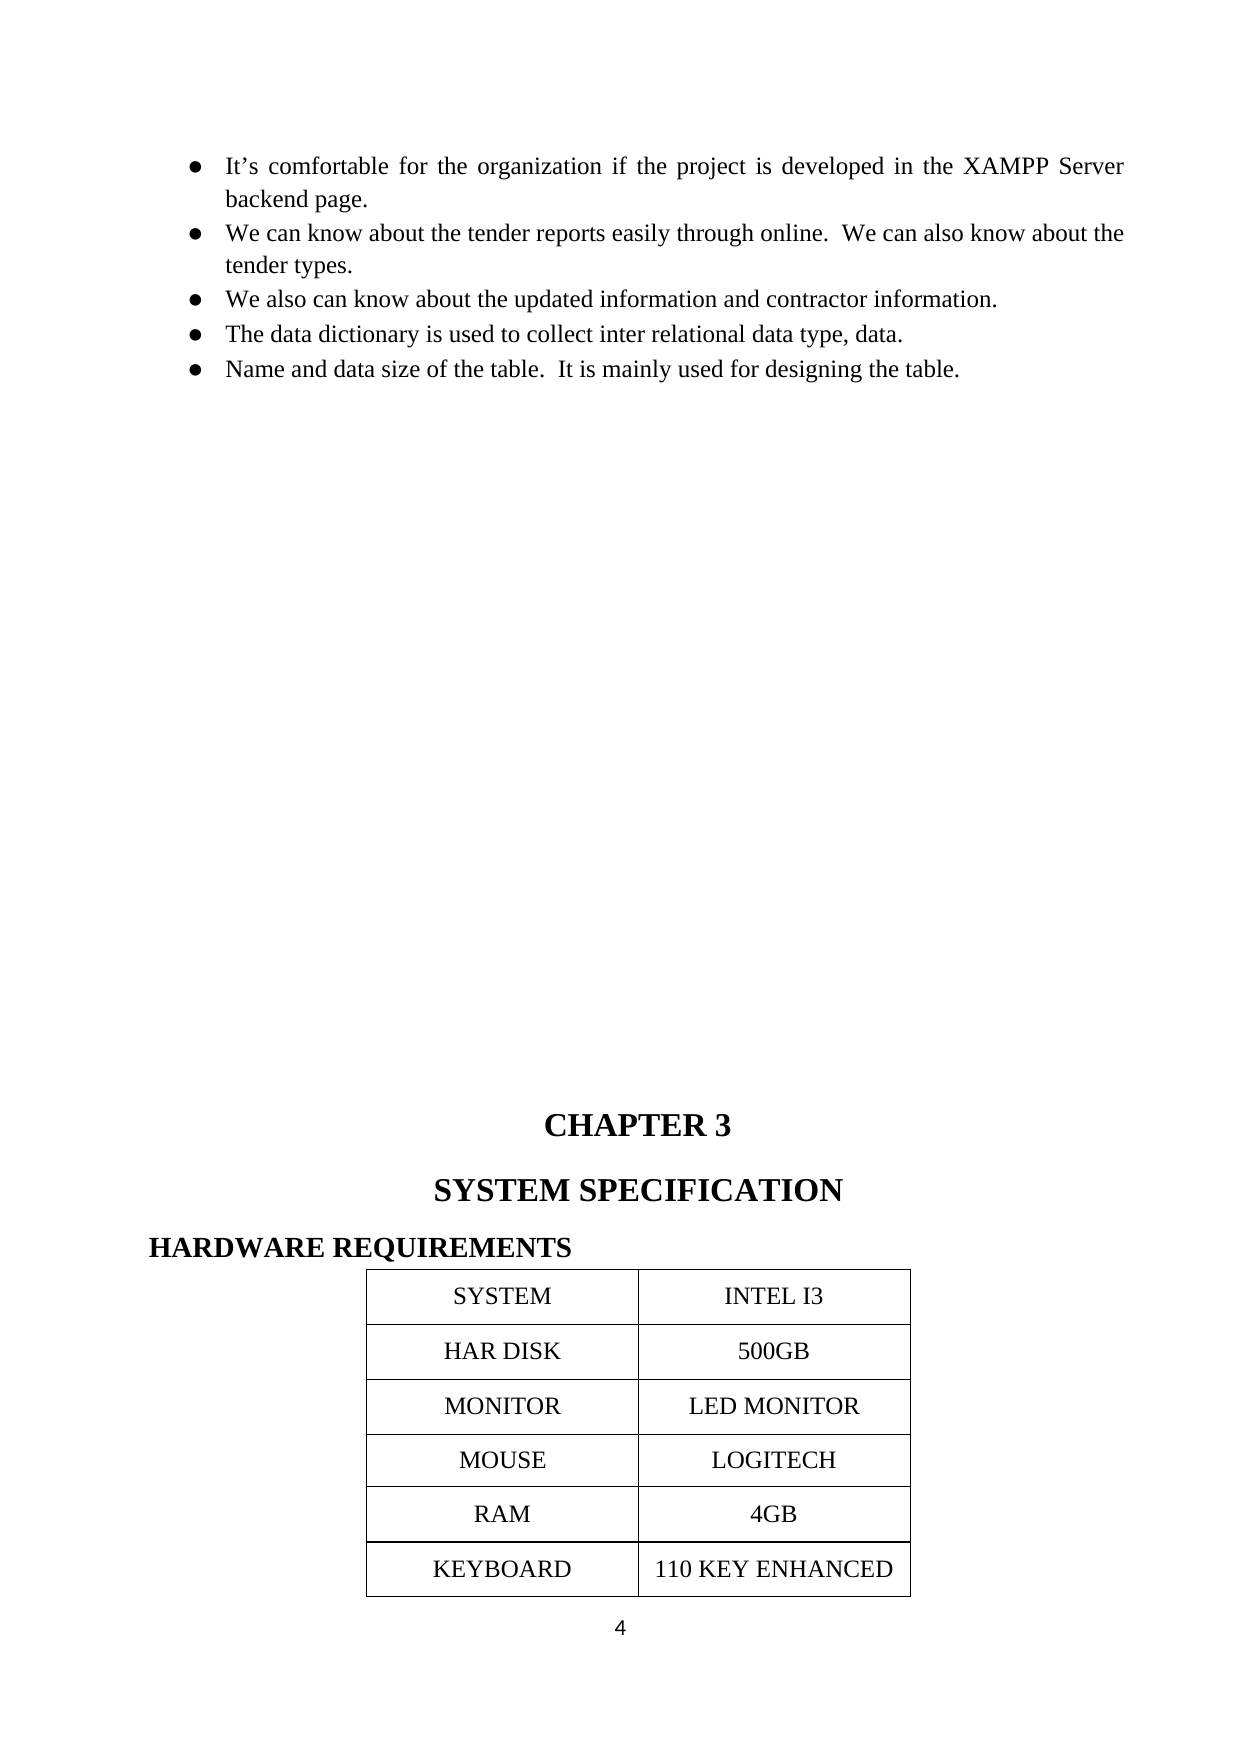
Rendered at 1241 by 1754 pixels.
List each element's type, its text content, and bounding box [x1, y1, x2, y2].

list Name and data size of the table. It is mainly used for designing the table. [188, 353, 1126, 383]
table_cell 110 KEY ENHANCED [639, 1543, 910, 1596]
table_cell MONITOR [367, 1380, 638, 1434]
table_cell HAR DISK [367, 1325, 638, 1379]
list It’s comfortable for the organization if the project is developed in the XAMPP Server backend page. [188, 150, 1126, 213]
table_cell 4GB [639, 1487, 910, 1541]
list The data dictionary is used to collect inter relational data type, data. [188, 318, 1126, 348]
table_cell LED MONITOR [639, 1380, 910, 1434]
list We also can know about the updated information and contractor information. [188, 283, 1126, 314]
table_cell KEYBOARD [367, 1543, 638, 1596]
table_header SYSTEM [367, 1270, 638, 1324]
text HARDWARE REQUIREMENTS [148, 1230, 1126, 1263]
subtitle CHAPTER 3 [543, 1105, 1126, 1143]
table_cell LOGITECH [639, 1435, 910, 1486]
table_header INTEL I3 [639, 1270, 910, 1324]
list We can know about the tender reports easily through online. We can also know about the tender types. [188, 217, 1126, 279]
table_cell 500GB [639, 1325, 910, 1379]
table_cell RAM [367, 1487, 638, 1541]
text SYSTEM SPECIFICATION [150, 1170, 843, 1208]
table_cell MOUSE [367, 1435, 638, 1486]
